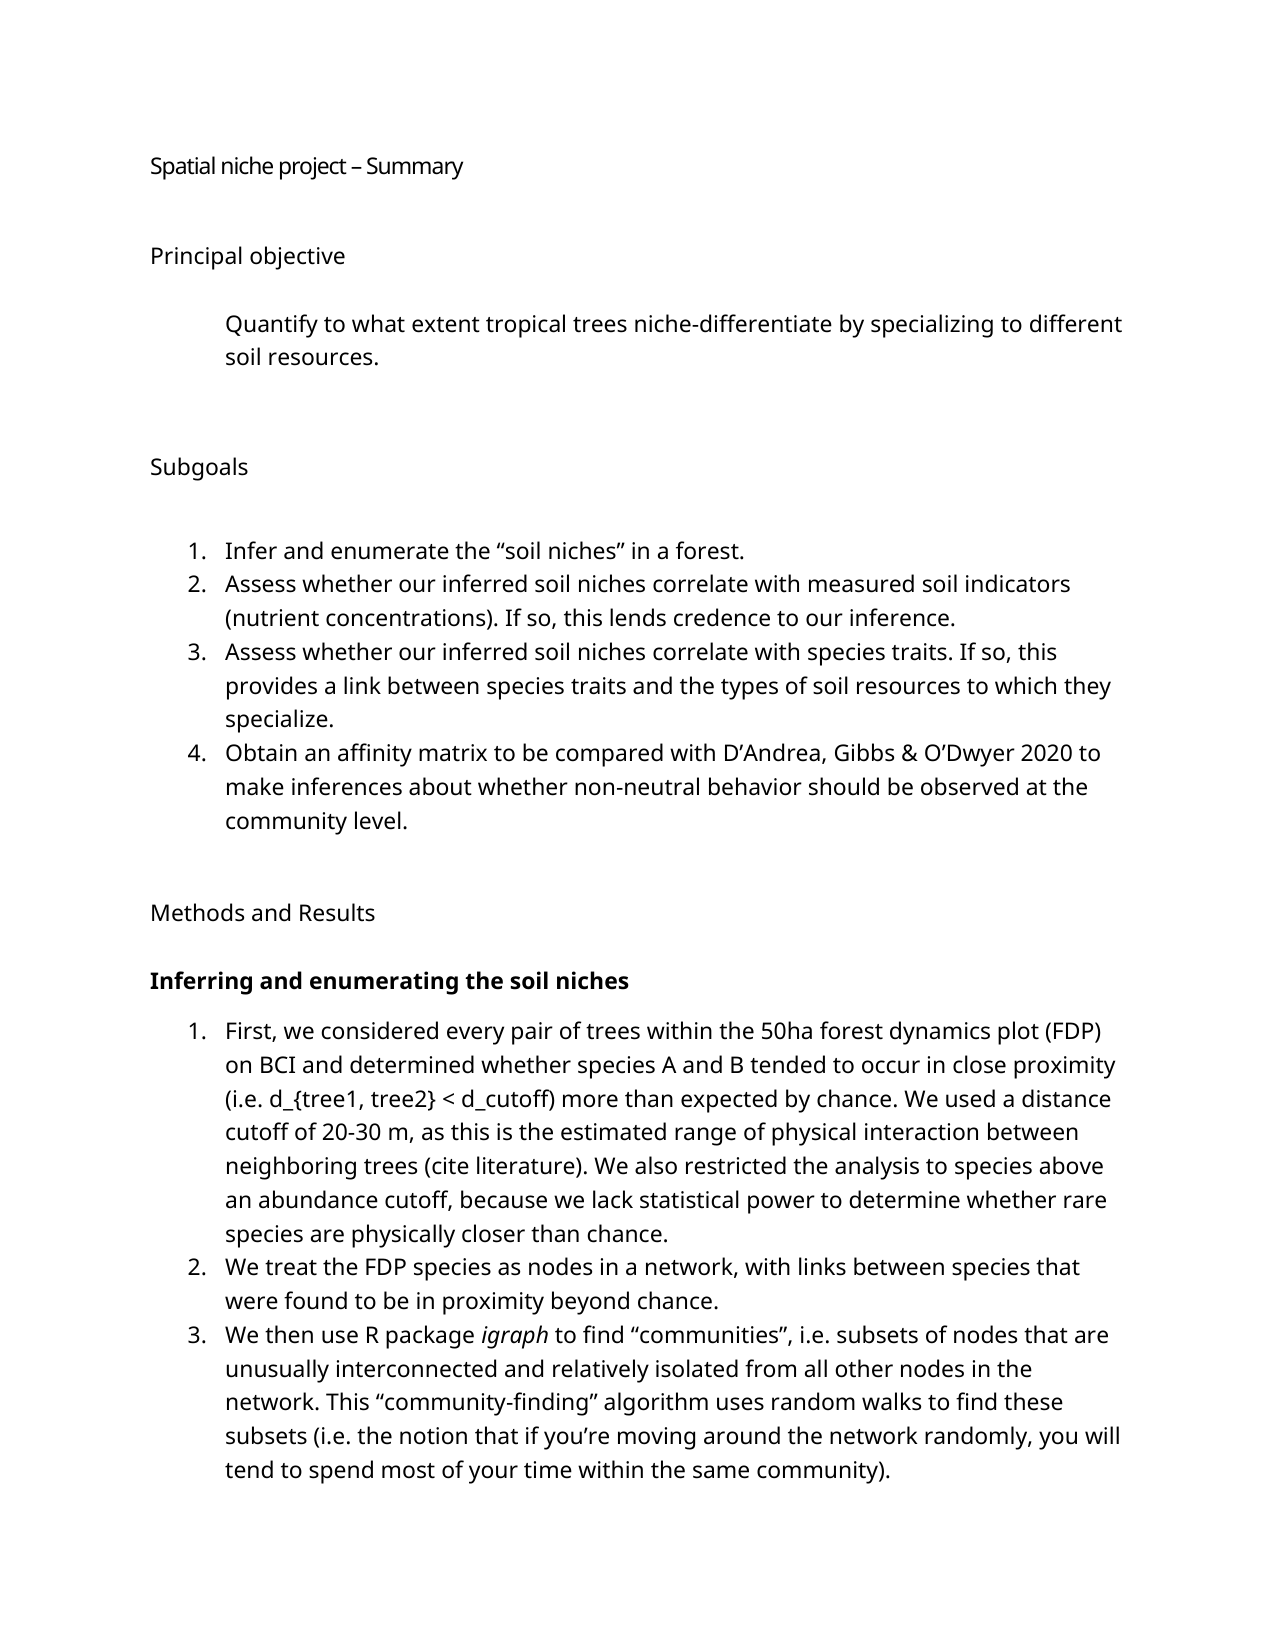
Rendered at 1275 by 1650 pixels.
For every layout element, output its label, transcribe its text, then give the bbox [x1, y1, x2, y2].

text Inferring and enumerating the soil niches [150, 931, 1125, 996]
list We treat the FDP species as nodes in a network, with links between species that were found to be in proximity beyond chance. [187, 1251, 1125, 1316]
subtitle Methods and Results [150, 863, 1125, 928]
title Spatial niche project – Summary [150, 150, 1125, 181]
subtitle Principal objective [150, 240, 1125, 271]
list Quantify to what extent tropical trees niche-differentiate by specializing to different soil resources. [225, 307, 1125, 372]
subtitle Subgoals [150, 450, 1125, 482]
list First, we considered every pair of trees within the 50ha forest dynamics plot (FDP) on BCI and determined whether species A and B tended to occur in close proximity (i.e. d_{tree1, tree2} < d_cutoff) more than expected by chance. We used a distance cutoff of 20-30 m, as this is the estimated range of physical interaction between neighboring trees (cite literature). We also restricted the analysis to species above an abundance cutoff, because we lack statistical power to determine whether rare species are physically closer than chance. [187, 1015, 1125, 1249]
list Obtain an affinity matrix to be compared with D’Andrea, Gibbs & O’Dwyer 2020 to make inferences about whether non-neutral behavior should be observed at the community level. [187, 737, 1125, 836]
list Assess whether our inferred soil niches correlate with measured soil indicators (nutrient concentrations). If so, this lends credence to our inference. [187, 568, 1125, 633]
list Infer and enumerate the “soil niches” in a forest. [187, 534, 1125, 566]
list Assess whether our inferred soil niches correlate with species traits. If so, this provides a link between species traits and the types of soil resources to which they specialize. [187, 636, 1125, 734]
